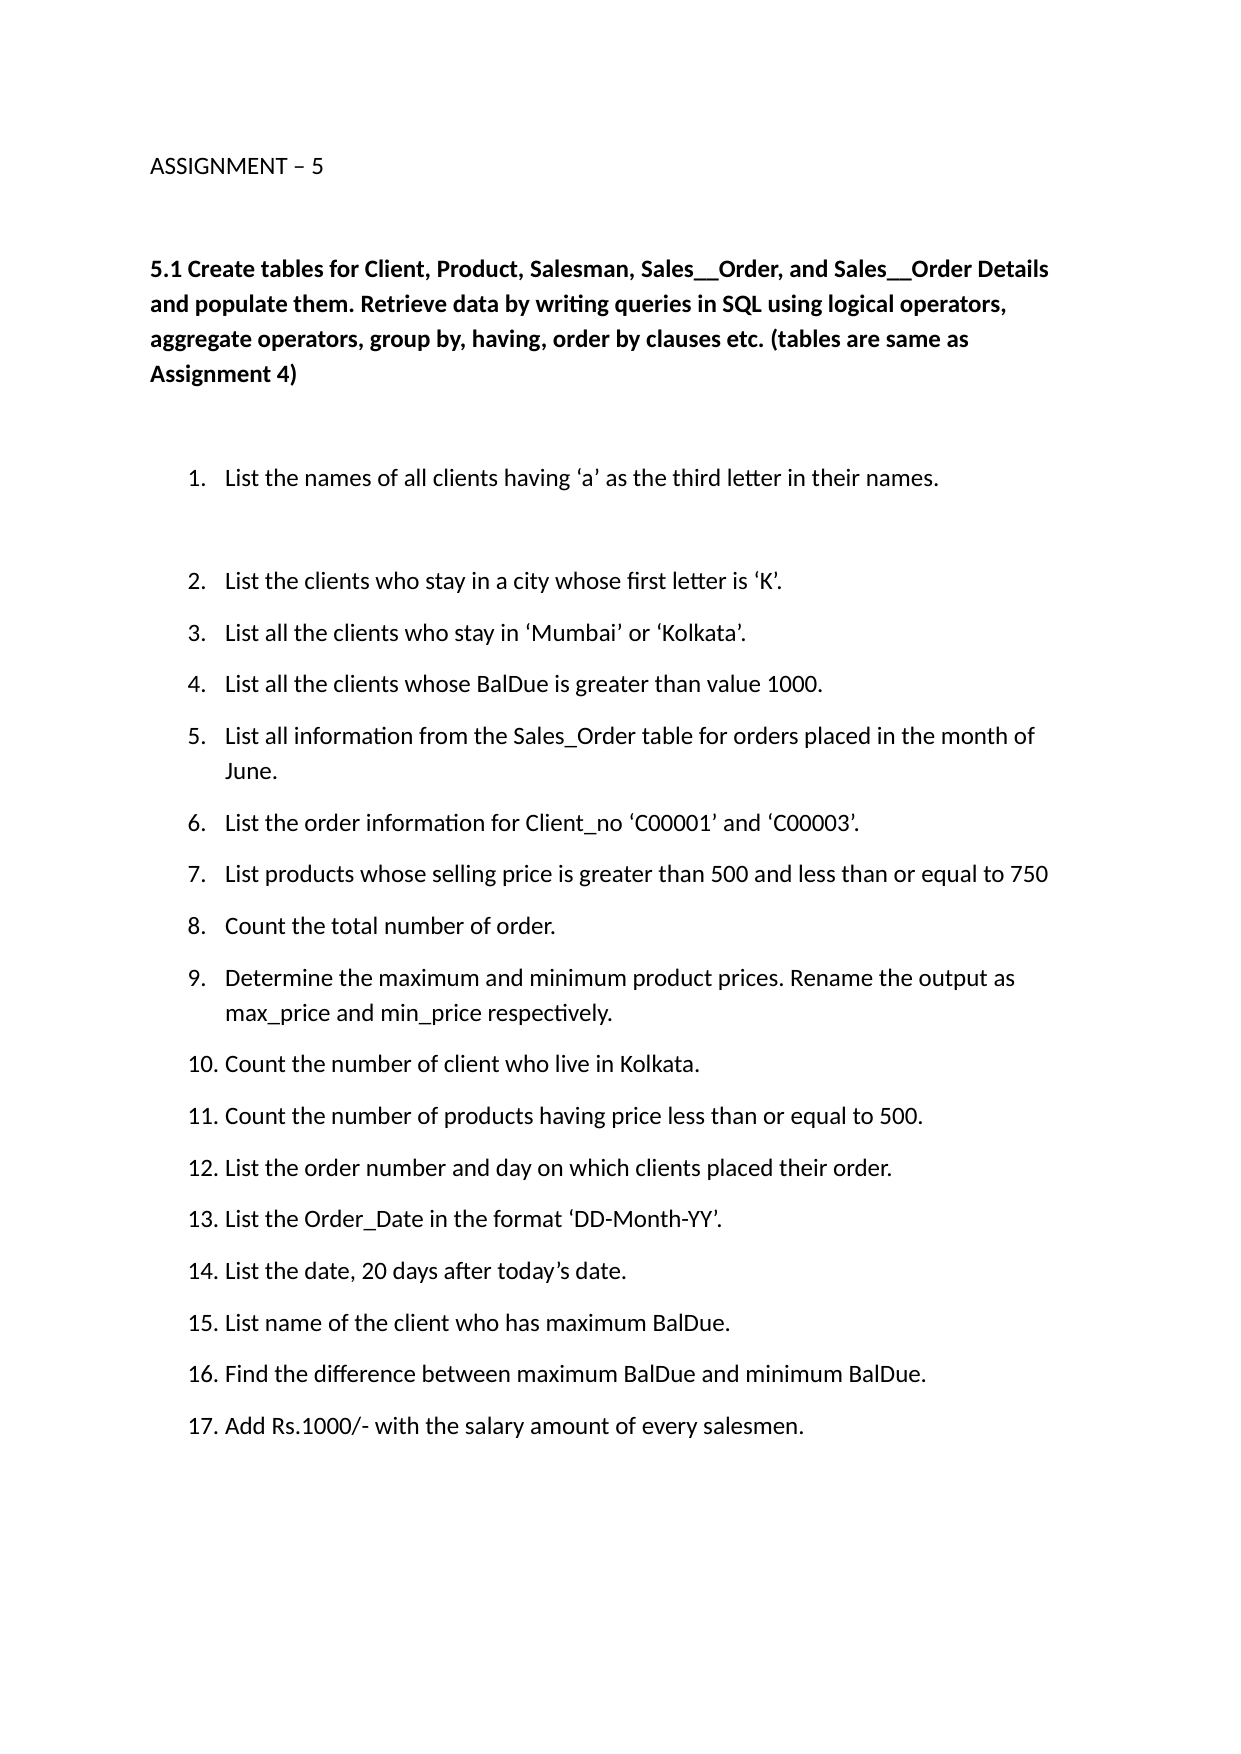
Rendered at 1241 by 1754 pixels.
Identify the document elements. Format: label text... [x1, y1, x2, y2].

list List the order number and day on which clients placed their order. [187, 1152, 1090, 1182]
text 5.1 Create tables for Client, Product, Salesman, Sales__Order, and Sales__Order Details and populate them. Retrieve data by writing queries in SQL using logical operators, aggregate operators, group by, having, order by clauses etc. (tables are same as Assignment 4) [150, 253, 1090, 389]
list List all the clients whose BalDue is greater than value 1000. [187, 668, 1090, 699]
list List name of the client who has maximum BalDue. [187, 1307, 1090, 1337]
list Determine the maximum and minimum product prices. Rename the output as max_price and min_price respectively. [187, 962, 1090, 1027]
list Count the total number of order. [187, 910, 1090, 941]
list List all the clients who stay in ‘Mumbai’ or ‘Kolkata’. [187, 617, 1090, 647]
list Add Rs.1000/- with the salary amount of every salesmen. [187, 1410, 1090, 1441]
list List all information from the Sales_Order table for orders placed in the month of June. [187, 720, 1090, 786]
list List the clients who stay in a city whose first letter is ‘K’. [187, 565, 1090, 596]
list Count the number of client who live in Kolkata. [187, 1048, 1090, 1079]
list List products whose selling price is greater than 500 and less than or equal to 750 [187, 858, 1090, 889]
list List the Order_Date in the format ‘DD-Month-YY’. [187, 1203, 1090, 1234]
list List the order information for Client_no ‘C00001’ and ‘C00003’. [187, 807, 1090, 837]
list List the names of all clients having ‘a’ as the third letter in their names. [187, 462, 1090, 492]
list Find the difference between maximum BalDue and minimum BalDue. [187, 1358, 1090, 1389]
list List the date, 20 days after today’s date. [187, 1255, 1090, 1286]
list Count the number of products having price less than or equal to 500. [187, 1100, 1090, 1131]
text ASSIGNMENT – 5 [150, 150, 1090, 181]
